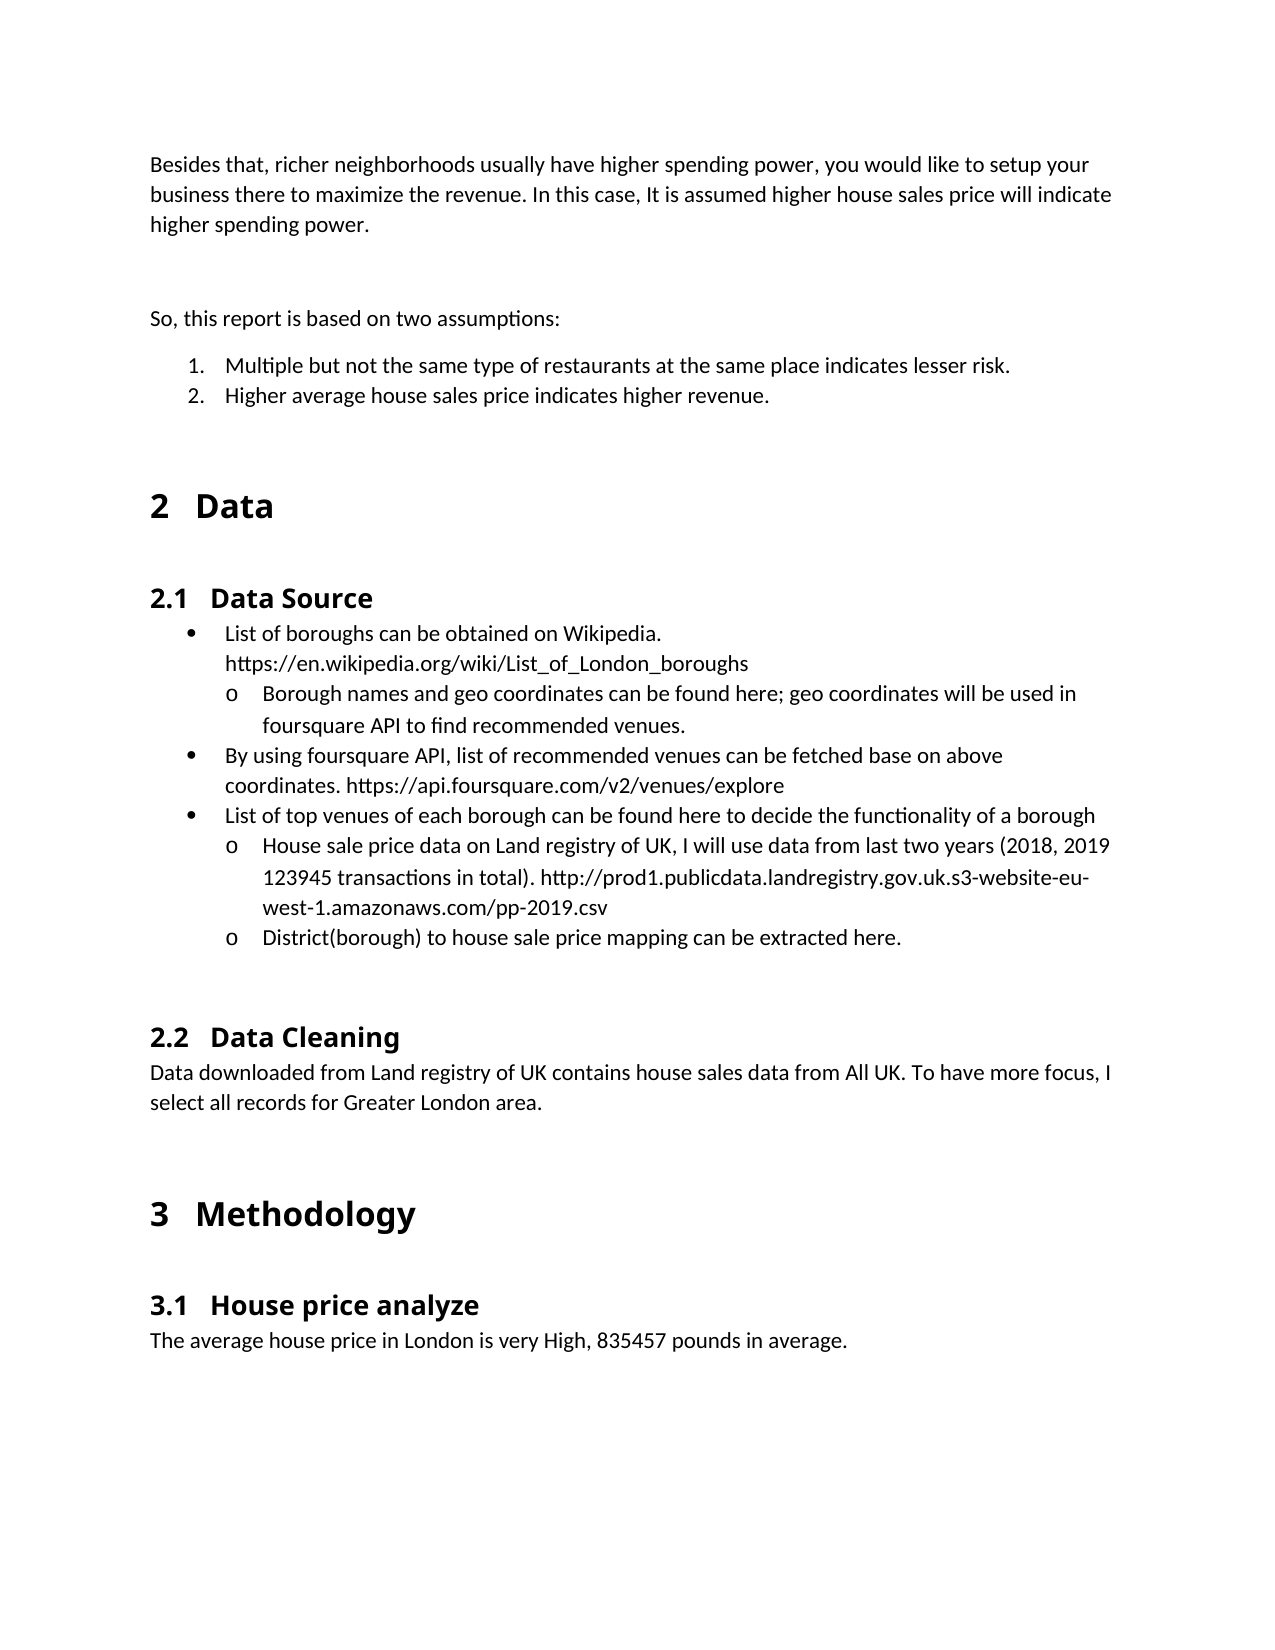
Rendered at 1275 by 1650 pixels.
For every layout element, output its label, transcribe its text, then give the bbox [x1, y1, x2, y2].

list Higher average house sales price indicates higher revenue. [187, 381, 1125, 409]
text Data downloaded from Land registry of UK contains house sales data from All UK. To have more focus, I select all records for Greater London area. [150, 1058, 1125, 1116]
list District(borough) to house sale price mapping can be extracted here. [225, 923, 1125, 952]
subtitle Data Source [150, 579, 1125, 616]
list By using foursquare API, list of recommended venues can be fetched base on above coordinates. https://api.foursquare.com/v2/venues/explore [187, 741, 1125, 799]
list Borough names and geo coordinates can be found here; geo coordinates will be used in foursquare API to find recommended venues. [225, 679, 1125, 739]
subtitle Data Cleaning [150, 1018, 1125, 1055]
text Besides that, richer neighborhoods usually have higher spending power, you would like to setup your business there to maximize the revenue. In this case, It is assumed higher house sales price will indicate higher spending power. [150, 150, 1125, 238]
list Multiple but not the same type of restaurants at the same place indicates lesser risk. [187, 351, 1125, 379]
list List of boroughs can be obtained on Wikipedia. https://en.wikipedia.org/wiki/List_of_London_boroughs [187, 619, 1125, 677]
subtitle Methodology [150, 1190, 1125, 1236]
subtitle Data [150, 483, 1125, 529]
subtitle House price analyze [150, 1286, 1125, 1323]
list House sale price data on Land registry of UK, I will use data from last two years (2018, 2019 123945 transactions in total). http://prod1.publicdata.landregistry.gov.uk.s3-website-eu-west-1.amazonaws.com/pp-2019.csv [225, 832, 1125, 921]
text The average house price in London is very High, 835457 pounds in average. [150, 1326, 1125, 1354]
list List of top venues of each borough can be found here to decide the functionality of a borough [187, 801, 1125, 829]
text So, this report is based on two assumptions: [150, 304, 1125, 332]
